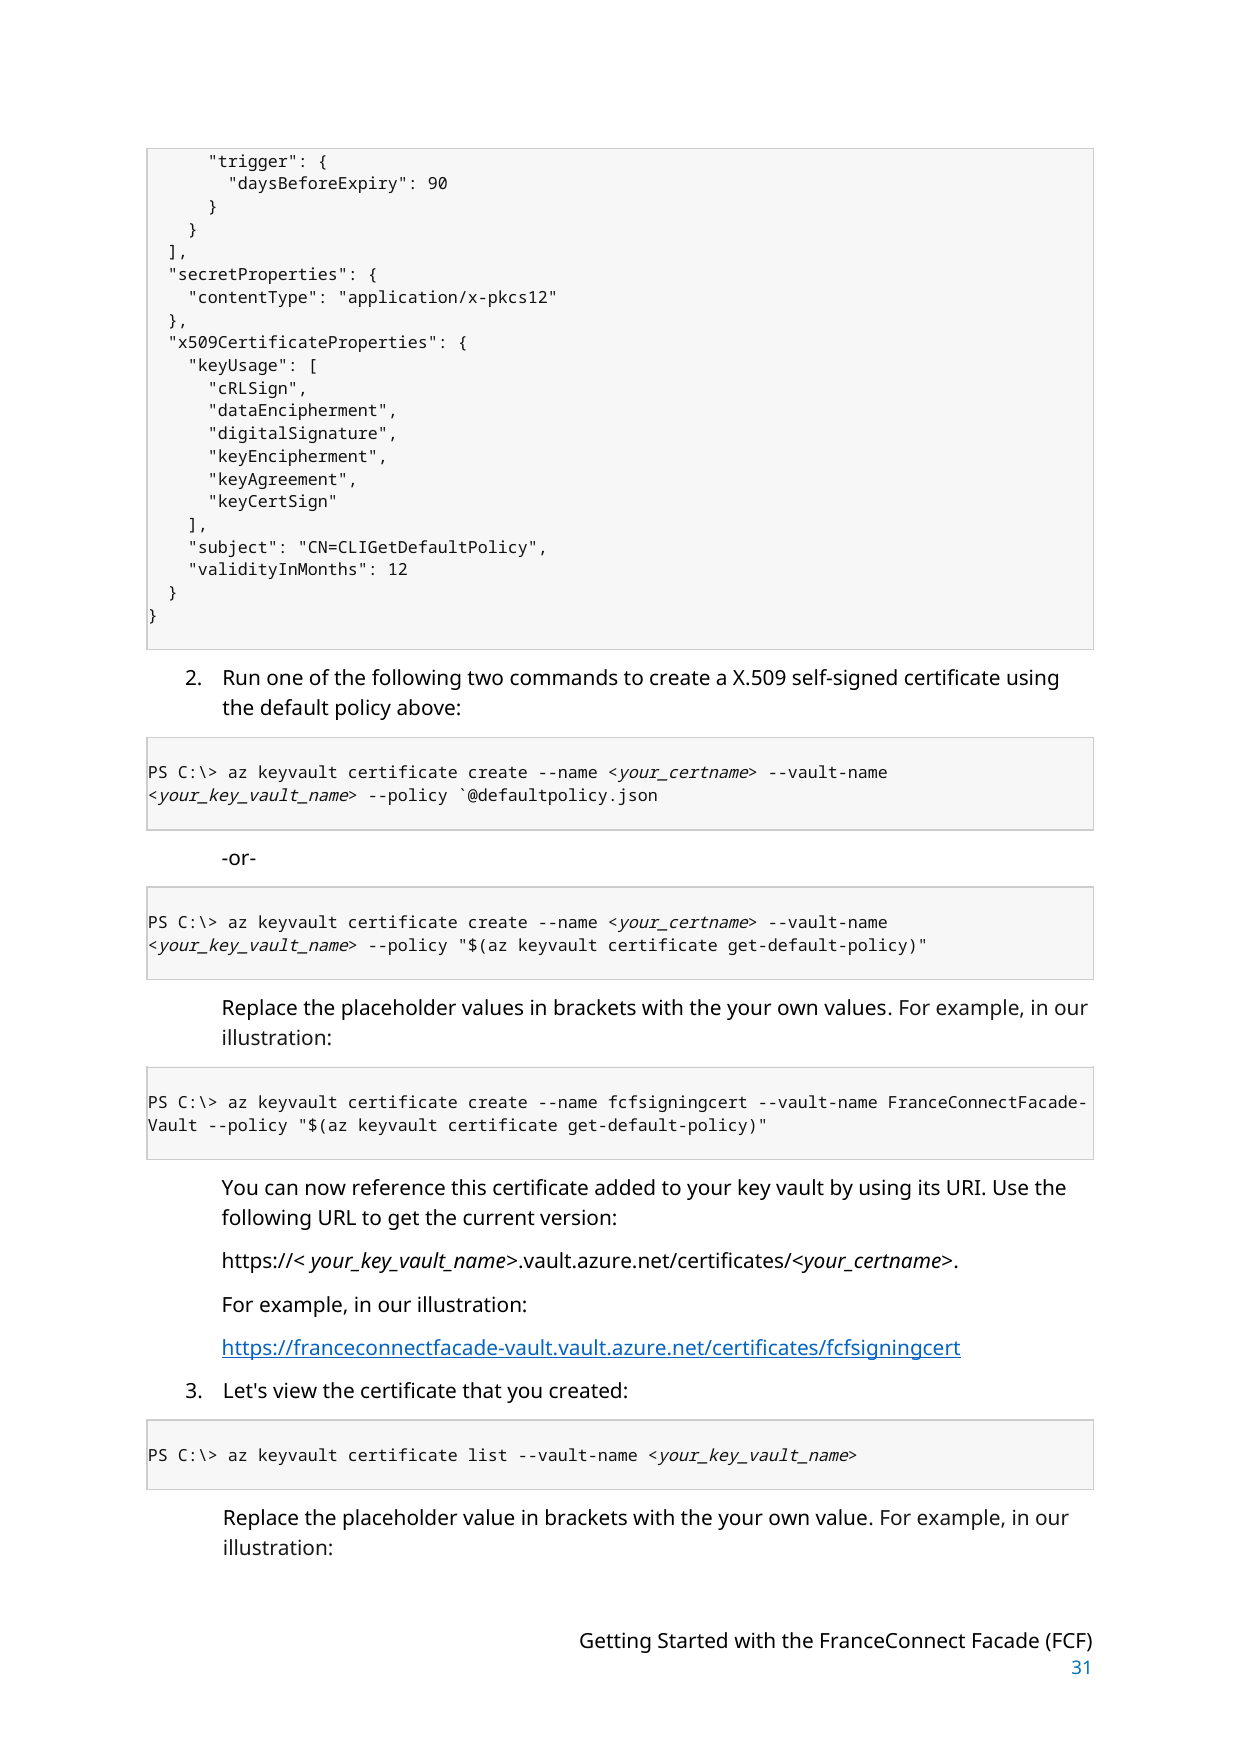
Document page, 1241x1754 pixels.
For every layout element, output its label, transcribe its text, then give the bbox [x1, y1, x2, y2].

text } [148, 603, 1093, 624]
text "trigger": { [148, 149, 1093, 172]
text } [148, 217, 1093, 240]
list Run one of the following two commands to create a X.509 self-signed certificate using the default policy above: [185, 663, 1093, 722]
text ], [148, 512, 1093, 535]
text "validityInMonths": 12 [148, 558, 1093, 581]
text "x509CertificateProperties": { [148, 331, 1093, 353]
text -or- [221, 843, 1093, 871]
text } [148, 194, 1093, 217]
text } [148, 581, 1093, 603]
text PS C:\> az keyvault certificate create --name <your_certname> --vault-name <your_key_vault_name> --policy "$(az keyvault certificate get-default-policy)" [148, 910, 1093, 954]
text https://franceconnectfacade-vault.vault.azure.net/certificates/fcfsigningcert [221, 1333, 1093, 1361]
text "keyCertSign" [148, 490, 1093, 512]
text https://< your_key_vault_name>.vault.azure.net/certificates/<your_certname>. [221, 1247, 1093, 1275]
text "digitalSignature", [148, 422, 1093, 444]
text PS C:\> az keyvault certificate create --name <your_certname> --vault-name <your_key_vault_name> --policy `@defaultpolicy.json [148, 761, 1093, 805]
list Let's view the certificate that you created: [185, 1376, 1093, 1404]
text "cRLSign", [148, 376, 1093, 399]
text PS C:\> az keyvault certificate create --name fcfsigningcert --vault-name FranceConnectFacade-Vault --policy "$(az keyvault certificate get-default-policy)" [148, 1091, 1093, 1134]
text "secretProperties": { [148, 263, 1093, 285]
list Replace the placeholder value in brackets with the your own value. For example, in our illustration: [223, 1503, 1093, 1562]
text "keyAgreement", [148, 467, 1093, 490]
text "contentType": "application/x-pkcs12" [148, 285, 1093, 308]
text You can now reference this certificate added to your key vault by using its URI. Use the following URL to get the current version: [221, 1173, 1093, 1232]
text "subject": "CN=CLIGetDefaultPolicy", [148, 535, 1093, 558]
text }, [148, 308, 1093, 331]
text "keyUsage": [ [148, 353, 1093, 376]
text For example, in our illustration: [221, 1290, 1093, 1318]
text "keyEncipherment", [148, 444, 1093, 467]
text Replace the placeholder values in brackets with the your own values. For example, in our illustration: [221, 993, 1093, 1052]
text PS C:\> az keyvault certificate list --vault-name <your_key_vault_name> [148, 1443, 1093, 1464]
text "daysBeforeExpiry": 90 [148, 172, 1093, 194]
text "dataEncipherment", [148, 399, 1093, 422]
text ], [148, 240, 1093, 263]
